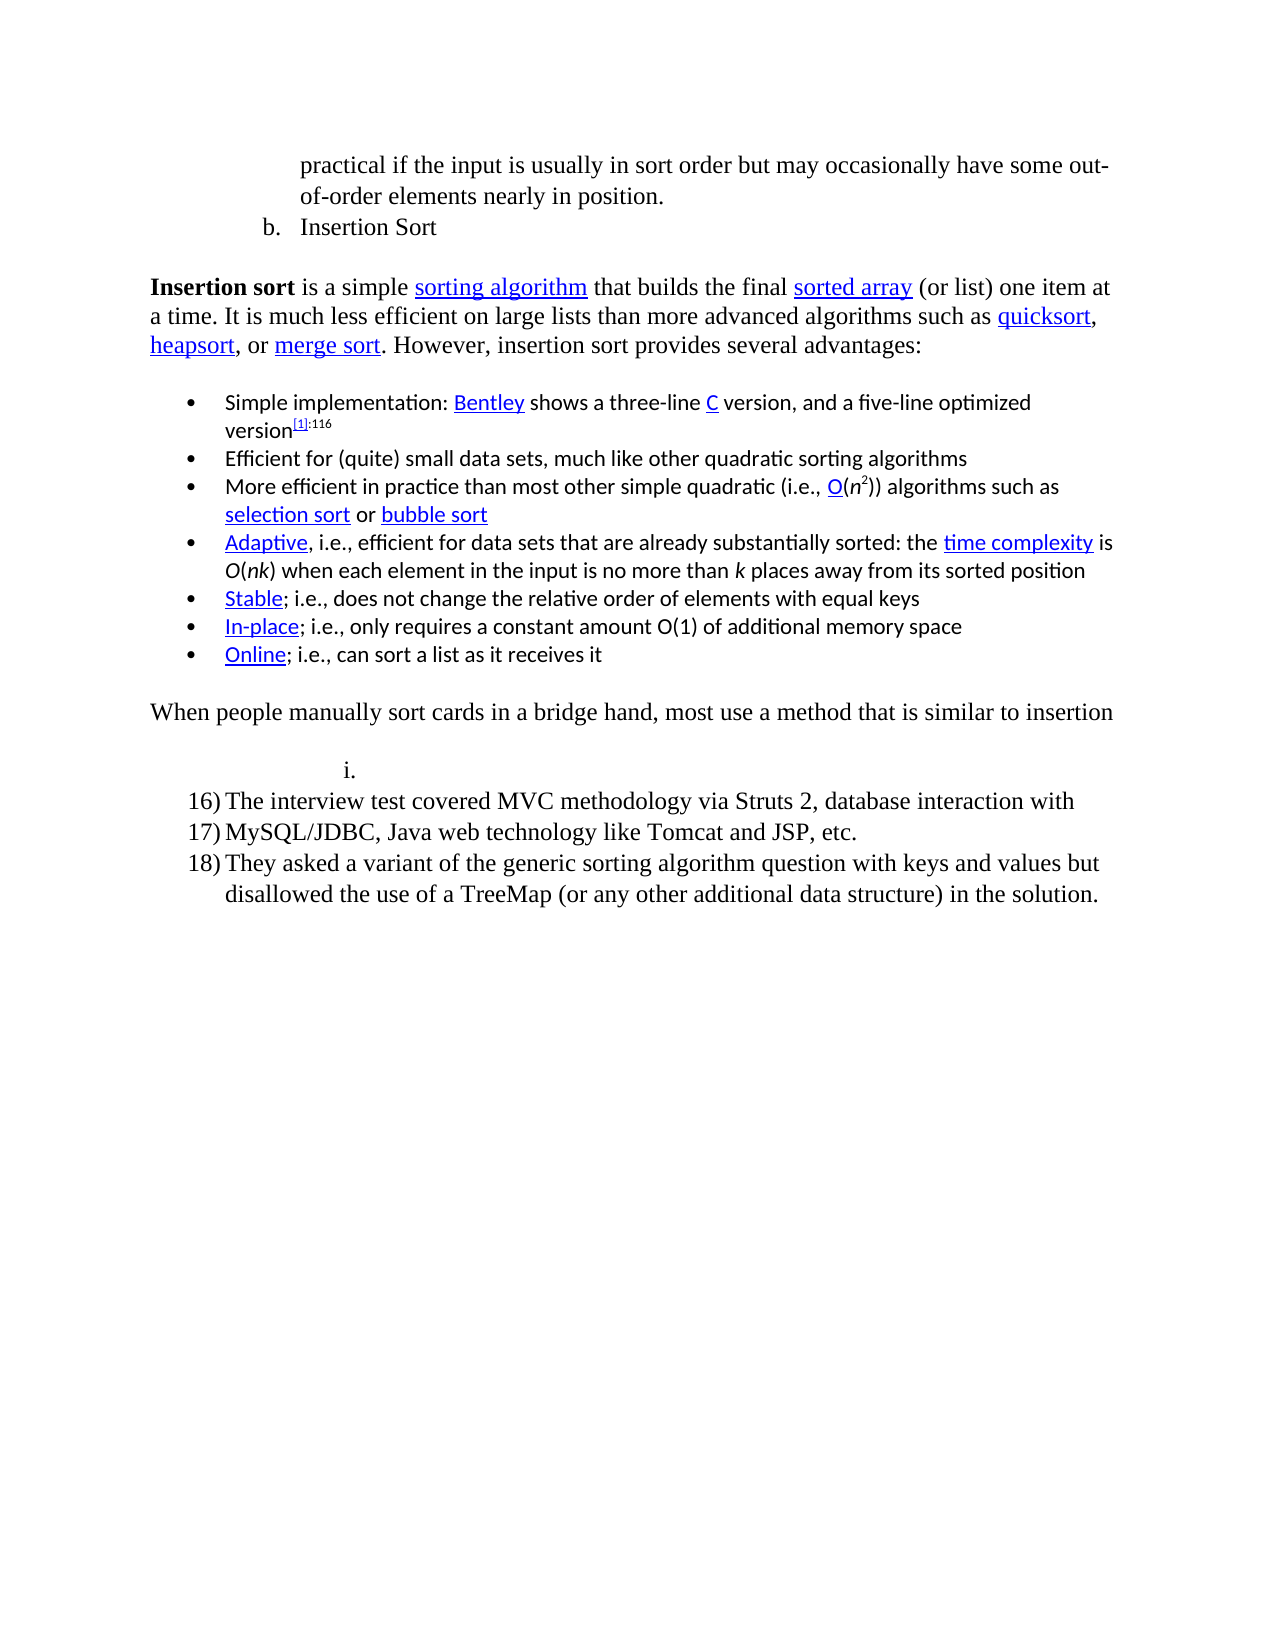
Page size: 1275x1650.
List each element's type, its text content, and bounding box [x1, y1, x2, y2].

list Insertion Sort [262, 212, 1125, 241]
list Efficient for (quite) small data sets, much like other quadratic sorting algorithms [187, 444, 1125, 472]
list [262, 150, 1125, 210]
text Insertion sort is a simple sorting algorithm that builds the final sorted array (or list) one item at a time. It is much less efficient on large lists than more advanced algorithms such as quicksort, heapsort, or merge sort. However, insertion sort provides several advantages: [150, 272, 1125, 358]
text When people manually sort cards in a bridge hand, most use a method that is similar to insertion [150, 697, 1125, 726]
list Simple implementation: Bentley shows a three-line C version, and a five-line optimized version[1]:116 [187, 388, 1125, 444]
list In-place; i.e., only requires a constant amount O(1) of additional memory space [187, 612, 1125, 640]
list They asked a variant of the generic sorting algorithm question with keys and values but disallowed the use of a TreeMap (or any other additional data structure) in the solution. [187, 848, 1125, 908]
list The interview test covered MVC methodology via Struts 2, database interaction with [187, 786, 1125, 815]
list Online; i.e., can sort a list as it receives it [187, 640, 1125, 668]
list Stable; i.e., does not change the relative order of elements with equal keys [187, 584, 1125, 612]
list More efficient in practice than most other simple quadratic (i.e., O(n2)) algorithms such as selection sort or bubble sort [187, 472, 1125, 528]
list MySQL/JDBC, Java web technology like Tomcat and JSP, etc. [187, 817, 1125, 846]
list Adaptive, i.e., efficient for data sets that are already substantially sorted: the time complexity is O(nk) when each element in the input is no more than k places away from its sorted position [187, 528, 1125, 584]
